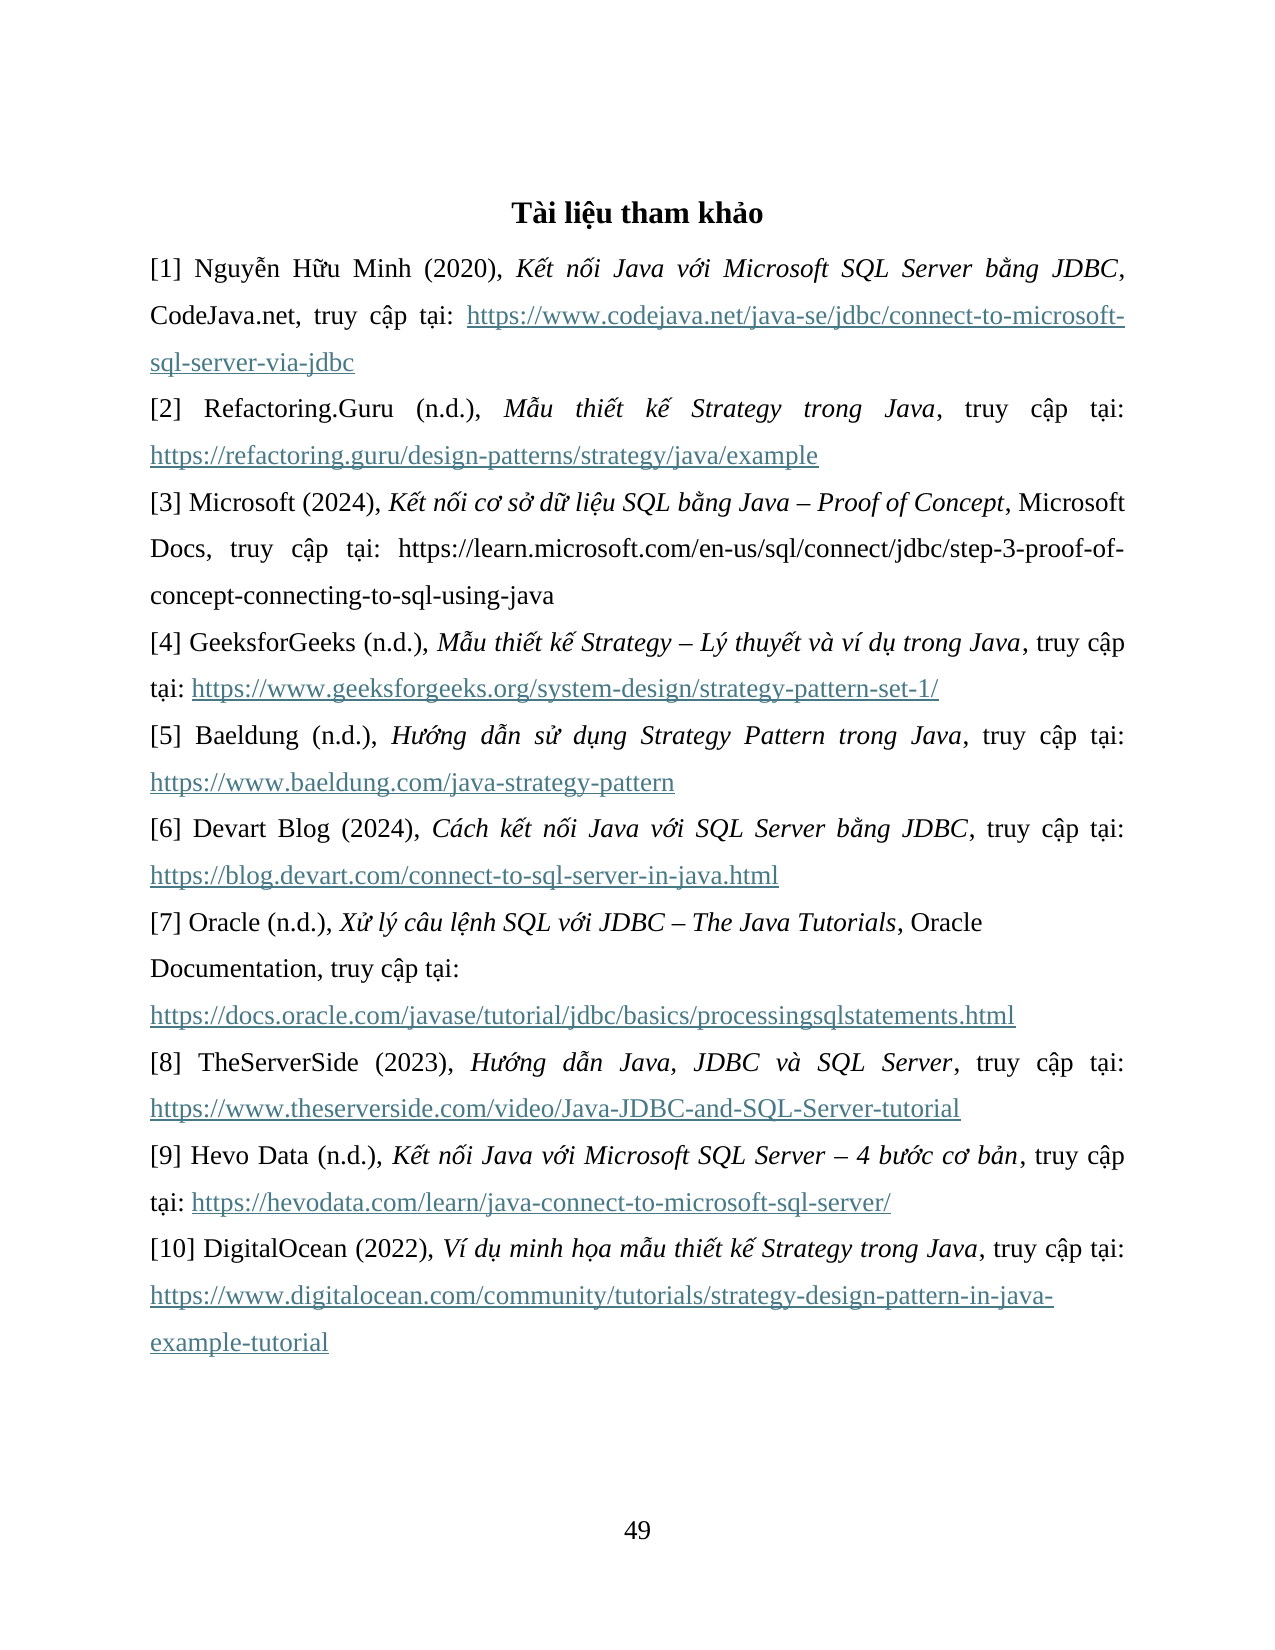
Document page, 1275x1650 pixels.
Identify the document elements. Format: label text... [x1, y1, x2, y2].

text [7] Oracle (n.d.), Xử lý câu lệnh SQL với JDBC – The Java Tutorials, Oracle Documentation, truy cập tại: https://docs.oracle.com/javase/tutorial/jdbc/basics/processingsqlstatements.html [150, 906, 1125, 1030]
text [6] Devart Blog (2024), Cách kết nối Java với SQL Server bằng JDBC, truy cập tại: https://blog.devart.com/connect-to-sql-server-in-java.html [150, 812, 1125, 890]
text [3] Microsoft (2024), Kết nối cơ sở dữ liệu SQL bằng Java – Proof of Concept, Microsoft Docs, truy cập tại: https://learn.microsoft.com/en-us/sql/connect/jdbc/step-3-proof-of-concept-connecting-to-sql-using-java [150, 486, 1125, 610]
text [10] DigitalOcean (2022), Ví dụ minh họa mẫu thiết kế Strategy trong Java, truy cập tại: https://www.digitalocean.com/community/tutorials/strategy-design-pattern-in-java-example-tutorial [150, 1232, 1125, 1357]
text [5] Baeldung (n.d.), Hướng dẫn sử dụng Strategy Pattern trong Java, truy cập tại: https://www.baeldung.com/java-strategy-pattern [150, 719, 1125, 797]
text [2] Refactoring.Guru (n.d.), Mẫu thiết kế Strategy trong Java, truy cập tại: https://refactoring.guru/design-patterns/strategy/java/example [150, 392, 1125, 470]
text [1] Nguyễn Hữu Minh (2020), Kết nối Java với Microsoft SQL Server bằng JDBC, CodeJava.net, truy cập tại: https://www.codejava.net/java-se/jdbc/connect-to-microsoft-sql-server-via-jdbc [150, 252, 1125, 377]
text [9] Hevo Data (n.d.), Kết nối Java với Microsoft SQL Server – 4 bước cơ bản, truy cập tại: https://hevodata.com/learn/java-connect-to-microsoft-sql-server/ [150, 1139, 1125, 1217]
text [8] TheServerSide (2023), Hướng dẫn Java, JDBC và SQL Server, truy cập tại: https://www.theserverside.com/video/Java-JDBC-and-SQL-Server-tutorial [150, 1046, 1125, 1123]
subtitle Tài liệu tham khảo [150, 194, 1125, 230]
text [4] GeeksforGeeks (n.d.), Mẫu thiết kế Strategy – Lý thuyết và ví dụ trong Java, truy cập tại: https://www.geeksforgeeks.org/system-design/strategy-pattern-set-1/ [150, 626, 1125, 703]
